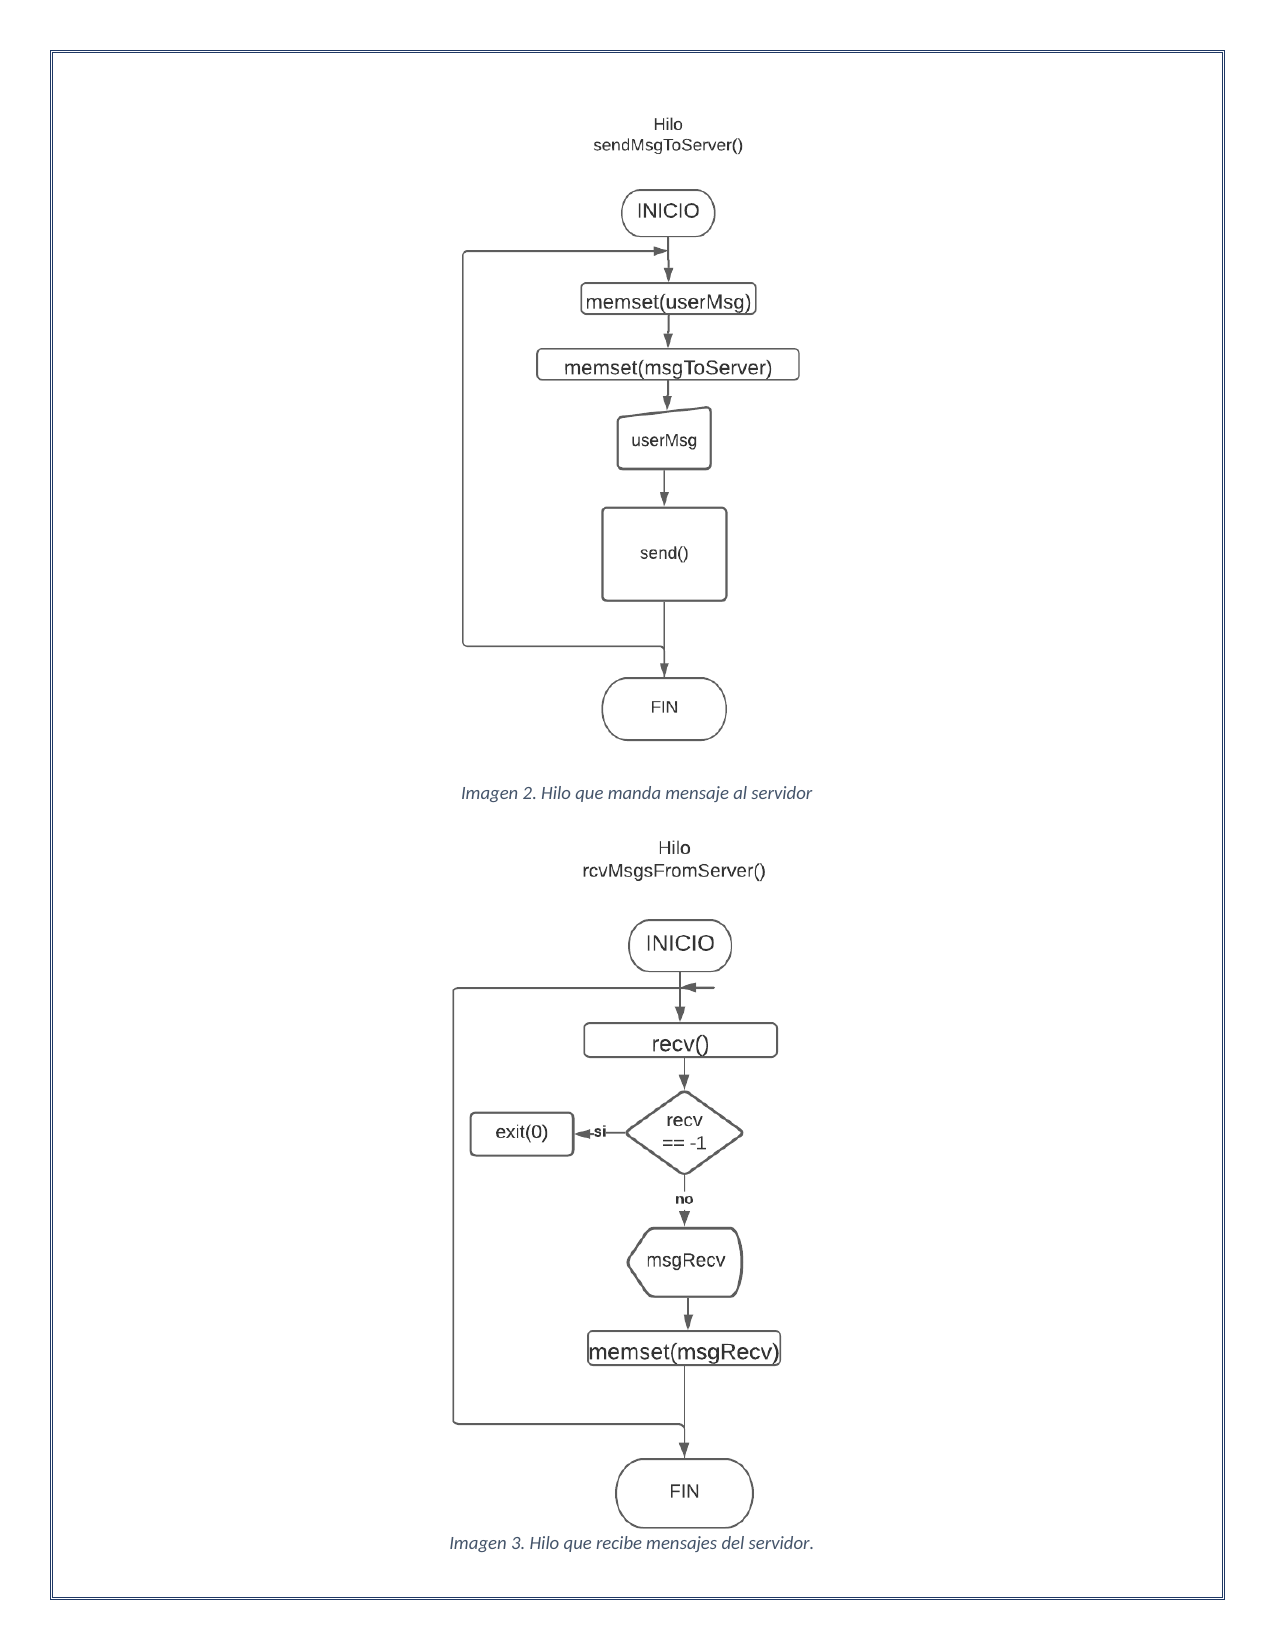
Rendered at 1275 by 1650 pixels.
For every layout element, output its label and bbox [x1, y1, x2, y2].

picture [455, 81, 820, 772]
picture [437, 800, 814, 1558]
